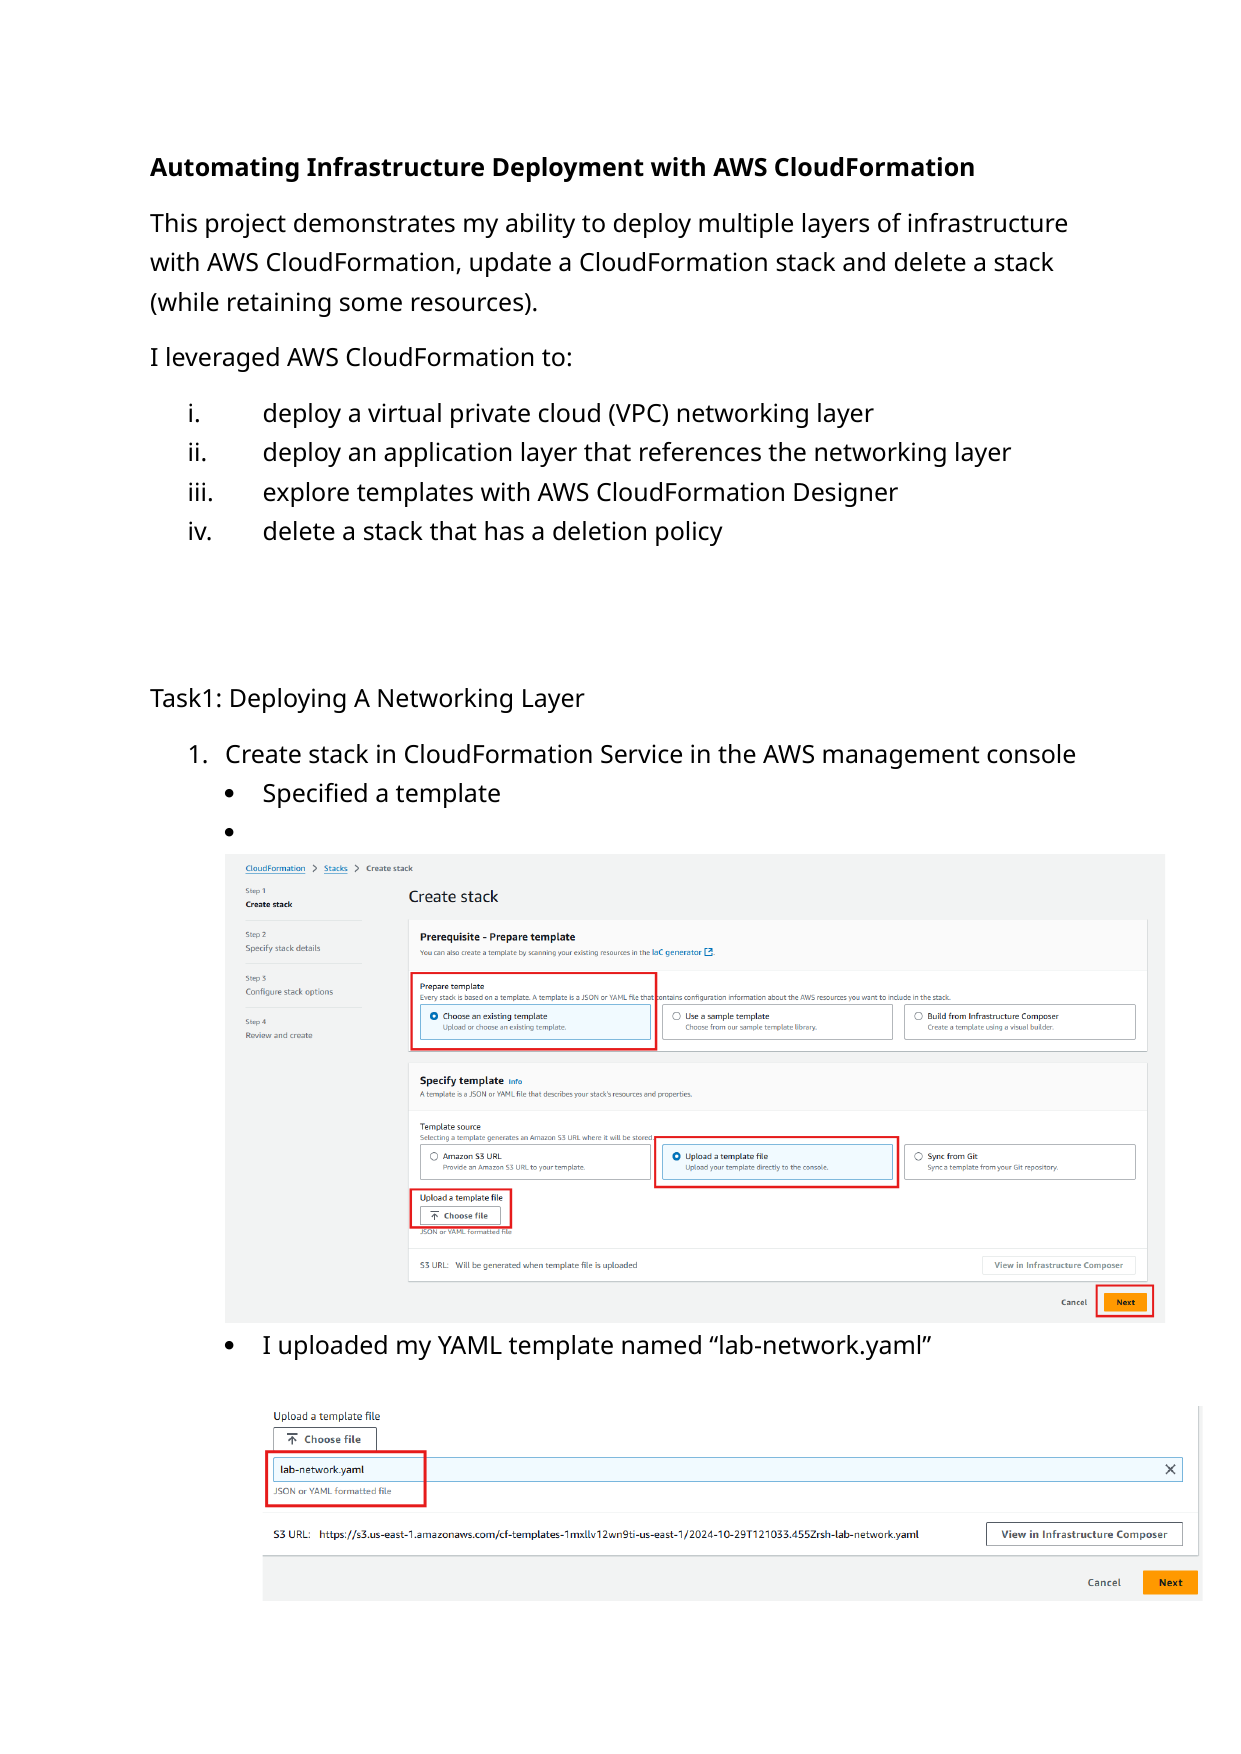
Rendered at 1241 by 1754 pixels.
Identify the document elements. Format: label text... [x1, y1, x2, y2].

text Task1: Deploying A Networking Layer [150, 681, 1090, 715]
text Automating Infrastructure Deployment with AWS CloudFormation [150, 150, 1090, 184]
list delete a stack that has a deletion policy [187, 513, 1090, 547]
picture [225, 854, 1166, 1323]
list explore templates with AWS CloudFormation Designer [187, 474, 1090, 508]
list deploy a virtual private cloud (VPC) networking layer [187, 396, 1090, 430]
list Create stack in CloudFormation Service in the AWS management console [187, 737, 1090, 771]
list I uploaded my YAML template named “lab-network.yaml” [225, 1328, 1090, 1362]
list Specified a template [225, 776, 1090, 810]
list deploy an application layer that references the networking layer [187, 435, 1090, 469]
picture [262, 1406, 1203, 1601]
text This project demonstrates my ability to deploy multiple layers of infrastructure with AWS CloudFormation, update a CloudFormation stack and delete a stack (while retaining some resources). [150, 206, 1090, 318]
text I leveraged AWS CloudFormation to: [150, 340, 1090, 374]
